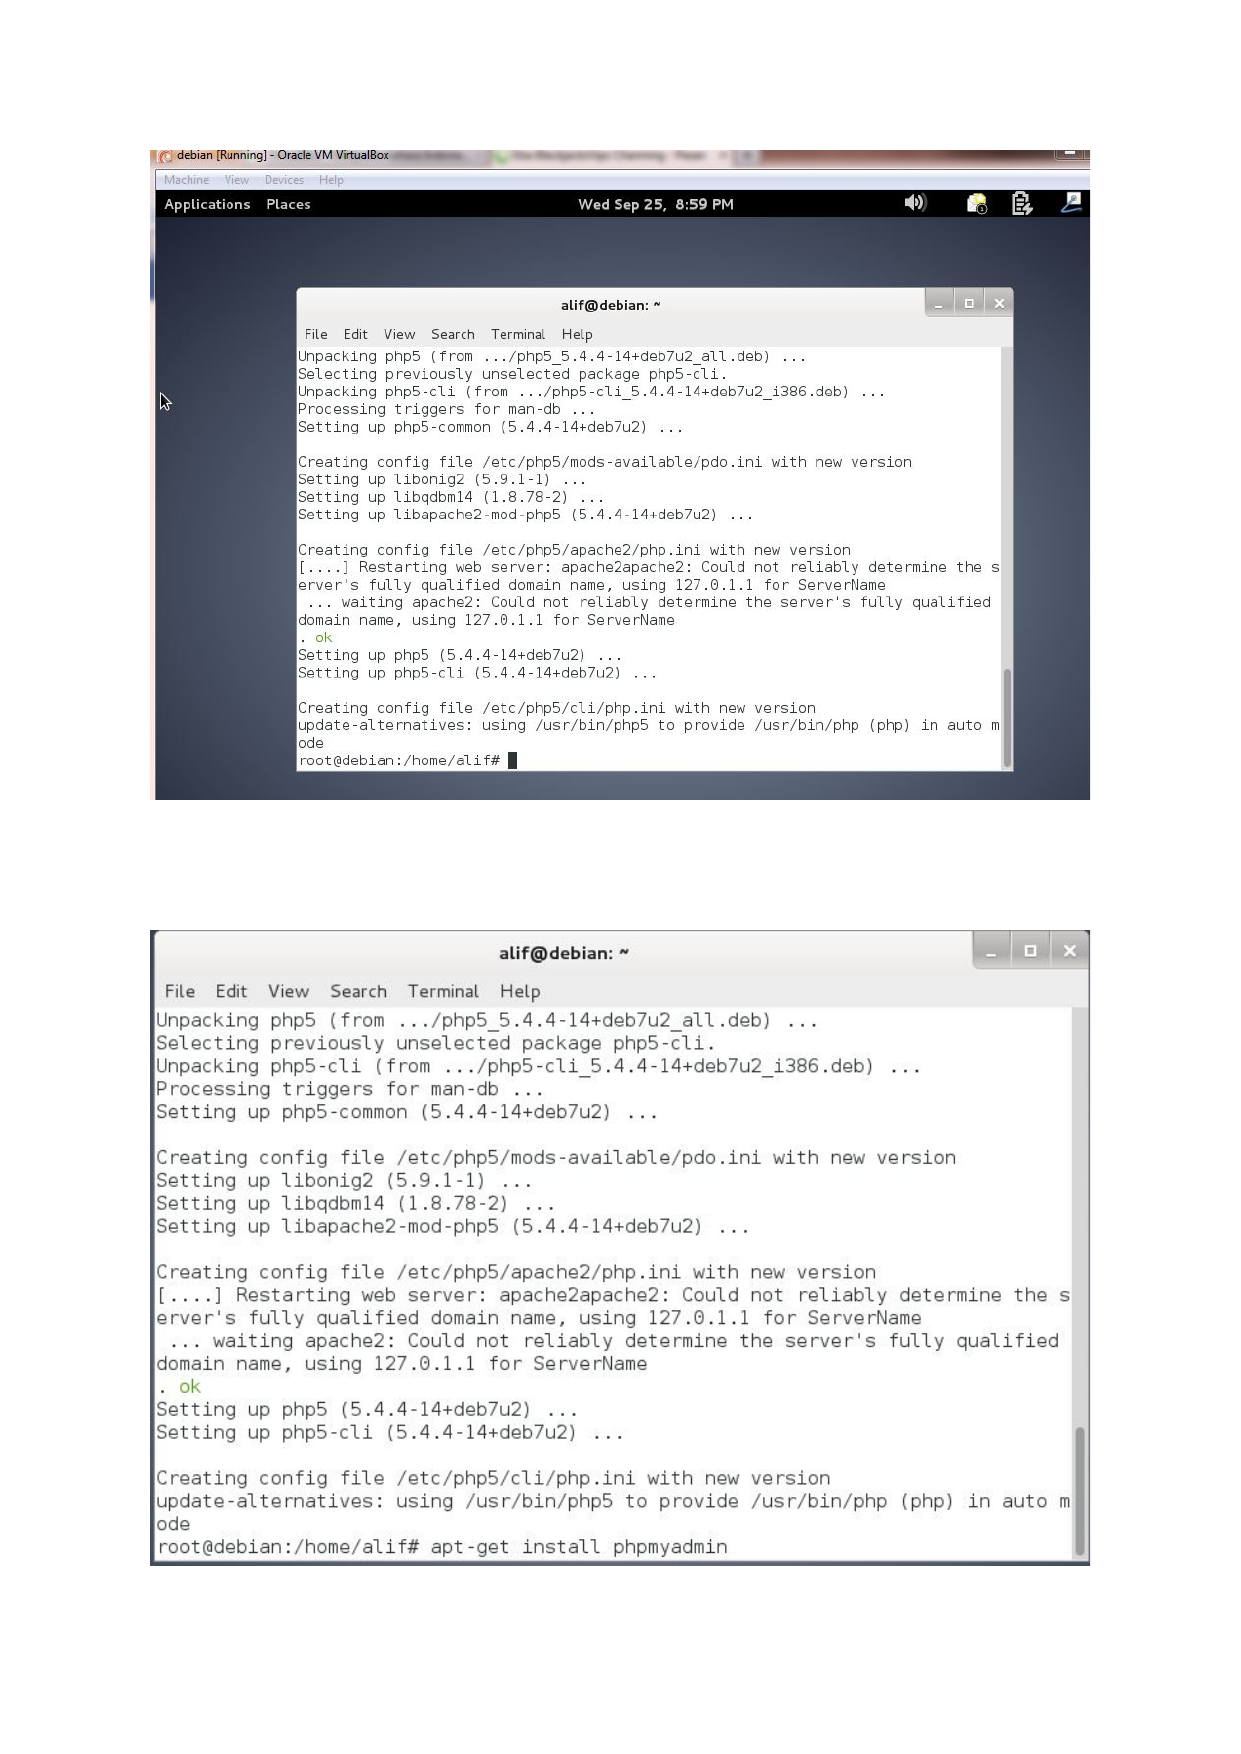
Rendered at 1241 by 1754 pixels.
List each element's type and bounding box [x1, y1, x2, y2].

picture [150, 930, 1091, 1566]
picture [150, 150, 1091, 800]
